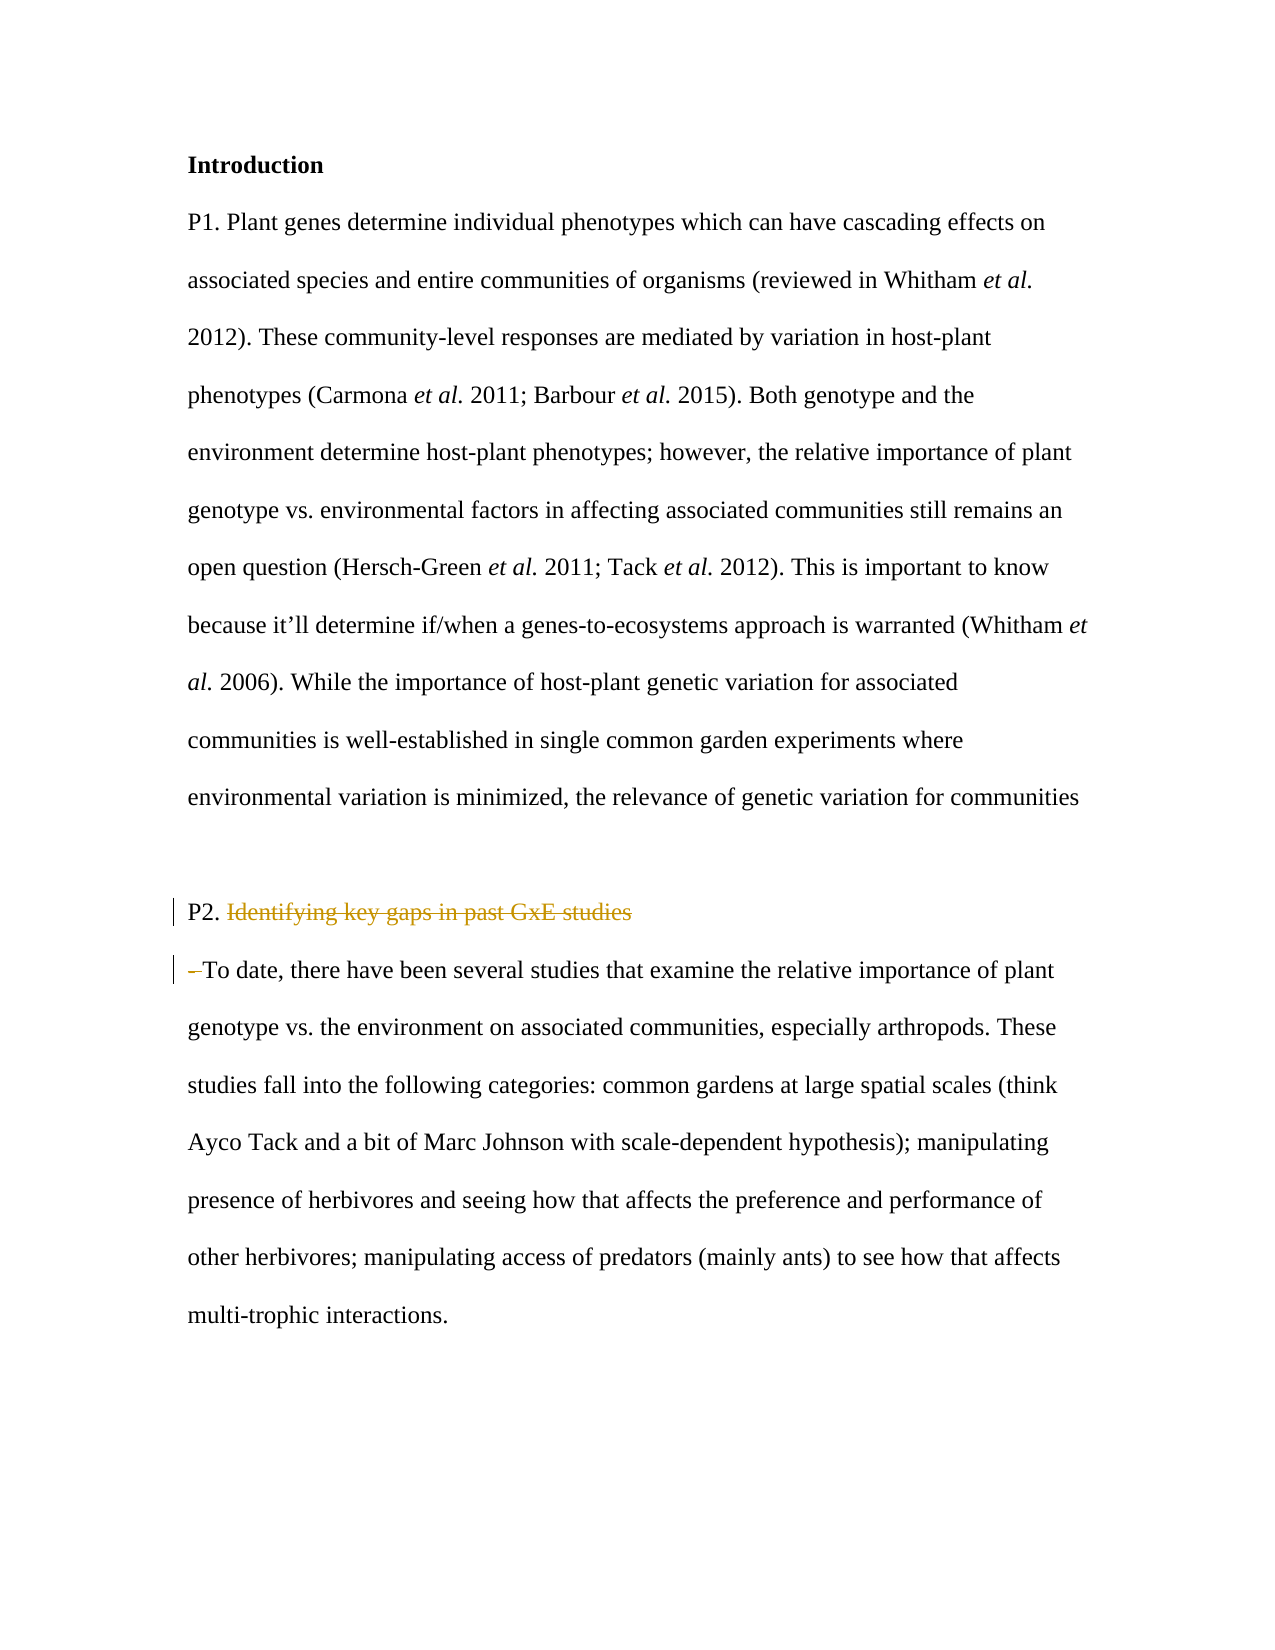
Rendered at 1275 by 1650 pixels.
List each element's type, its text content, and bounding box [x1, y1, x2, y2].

text Introduction [187, 150, 1087, 179]
text P2. [187, 897, 1087, 926]
text P1. Plant genes determine individual phenotypes which can have cascading effects on associated species and entire communities of organisms (reviewed in Whitham et al. 2012). These community-level responses are mediated by variation in host-plant phenotypes (Carmona et al. 2011; Barbour et al. 2015). Both genotype and the environment determine host-plant phenotypes; however, the relative importance of plant genotype vs. environmental factors in affecting associated communities still remains an open question (Hersch-Green et al. 2011; Tack et al. 2012). This is important to know because it’ll determine if/when a genes-to-ecosystems approach is warranted (Whitham et al. 2006). While the importance of host-plant genetic variation for associated communities is well-established in single common garden experiments where environmental variation is minimized, the relevance of genetic variation for communities [187, 207, 1087, 811]
text To date, there have been several studies that examine the relative importance of plant genotype vs. the environment on associated communities, especially arthropods. These studies fall into the following categories: common gardens at large spatial scales (think Ayco Tack and a bit of Marc Johnson with scale-dependent hypothesis); manipulating presence of herbivores and seeing how that affects the preference and performance of other herbivores; manipulating access of predators (mainly ants) to see how that affects multi-trophic interactions. [187, 955, 1087, 1329]
